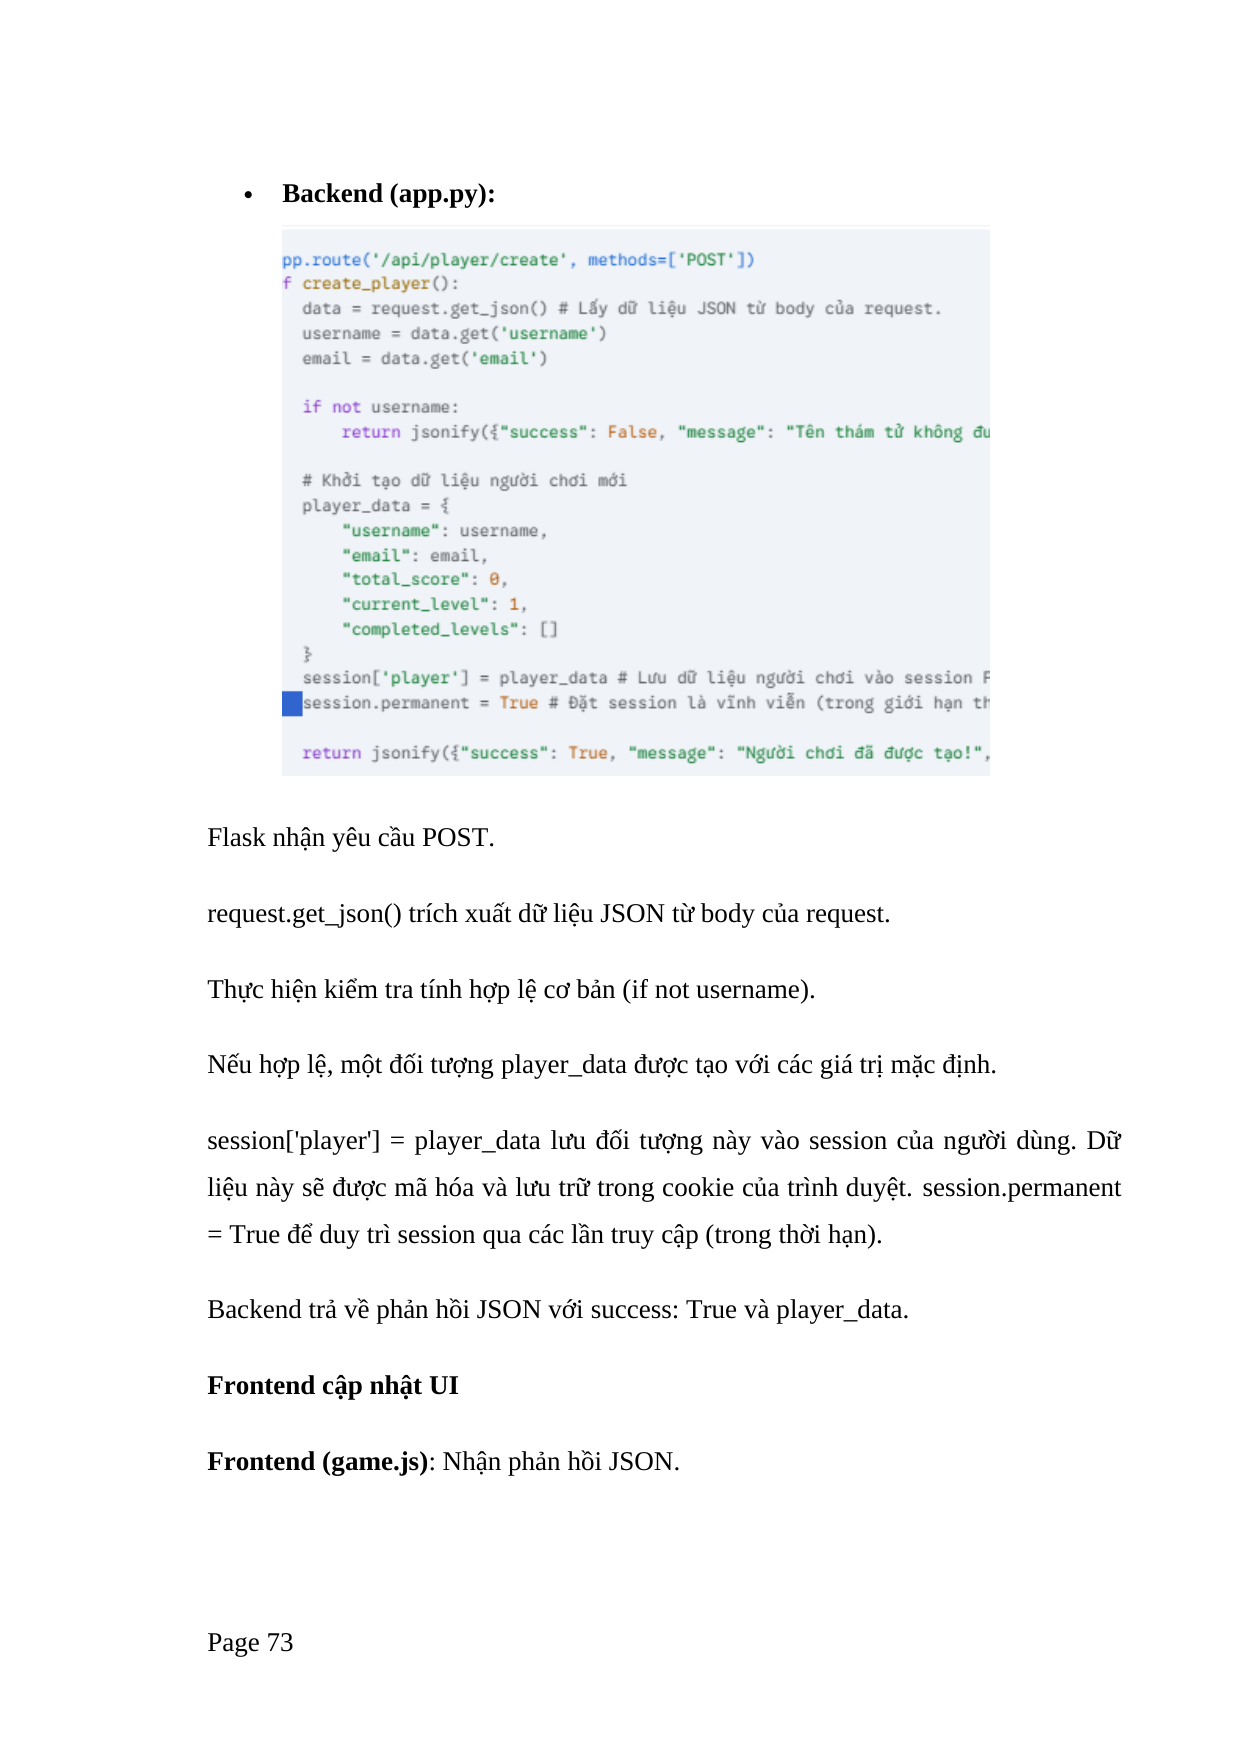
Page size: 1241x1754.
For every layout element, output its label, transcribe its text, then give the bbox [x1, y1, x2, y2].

text Thực hiện kiểm tra tính hợp lệ cơ bản (if not username). [207, 973, 1122, 1004]
text Backend trả về phản hồi JSON với success: True và player_data. [207, 1293, 1122, 1325]
text request.get_json() trích xuất dữ liệu JSON từ body của request. [207, 897, 1122, 928]
text Flask nhận yêu cầu POST. [207, 821, 1122, 852]
text Frontend (game.js): Nhận phản hồi JSON. [207, 1445, 1122, 1476]
picture [282, 225, 990, 776]
text Frontend cập nhật UI [207, 1369, 1122, 1401]
text Nếu hợp lệ, một đối tượng player_data được tạo với các giá trị mặc định. [207, 1048, 1122, 1080]
text session['player'] = player_data lưu đối tượng này vào session của người dùng. Dữ liệu này sẽ được mã hóa và lưu trữ trong cookie của trình duyệt. session.permanent = True để duy trì session qua các lần truy cập (trong thời hạn). [207, 1124, 1122, 1249]
